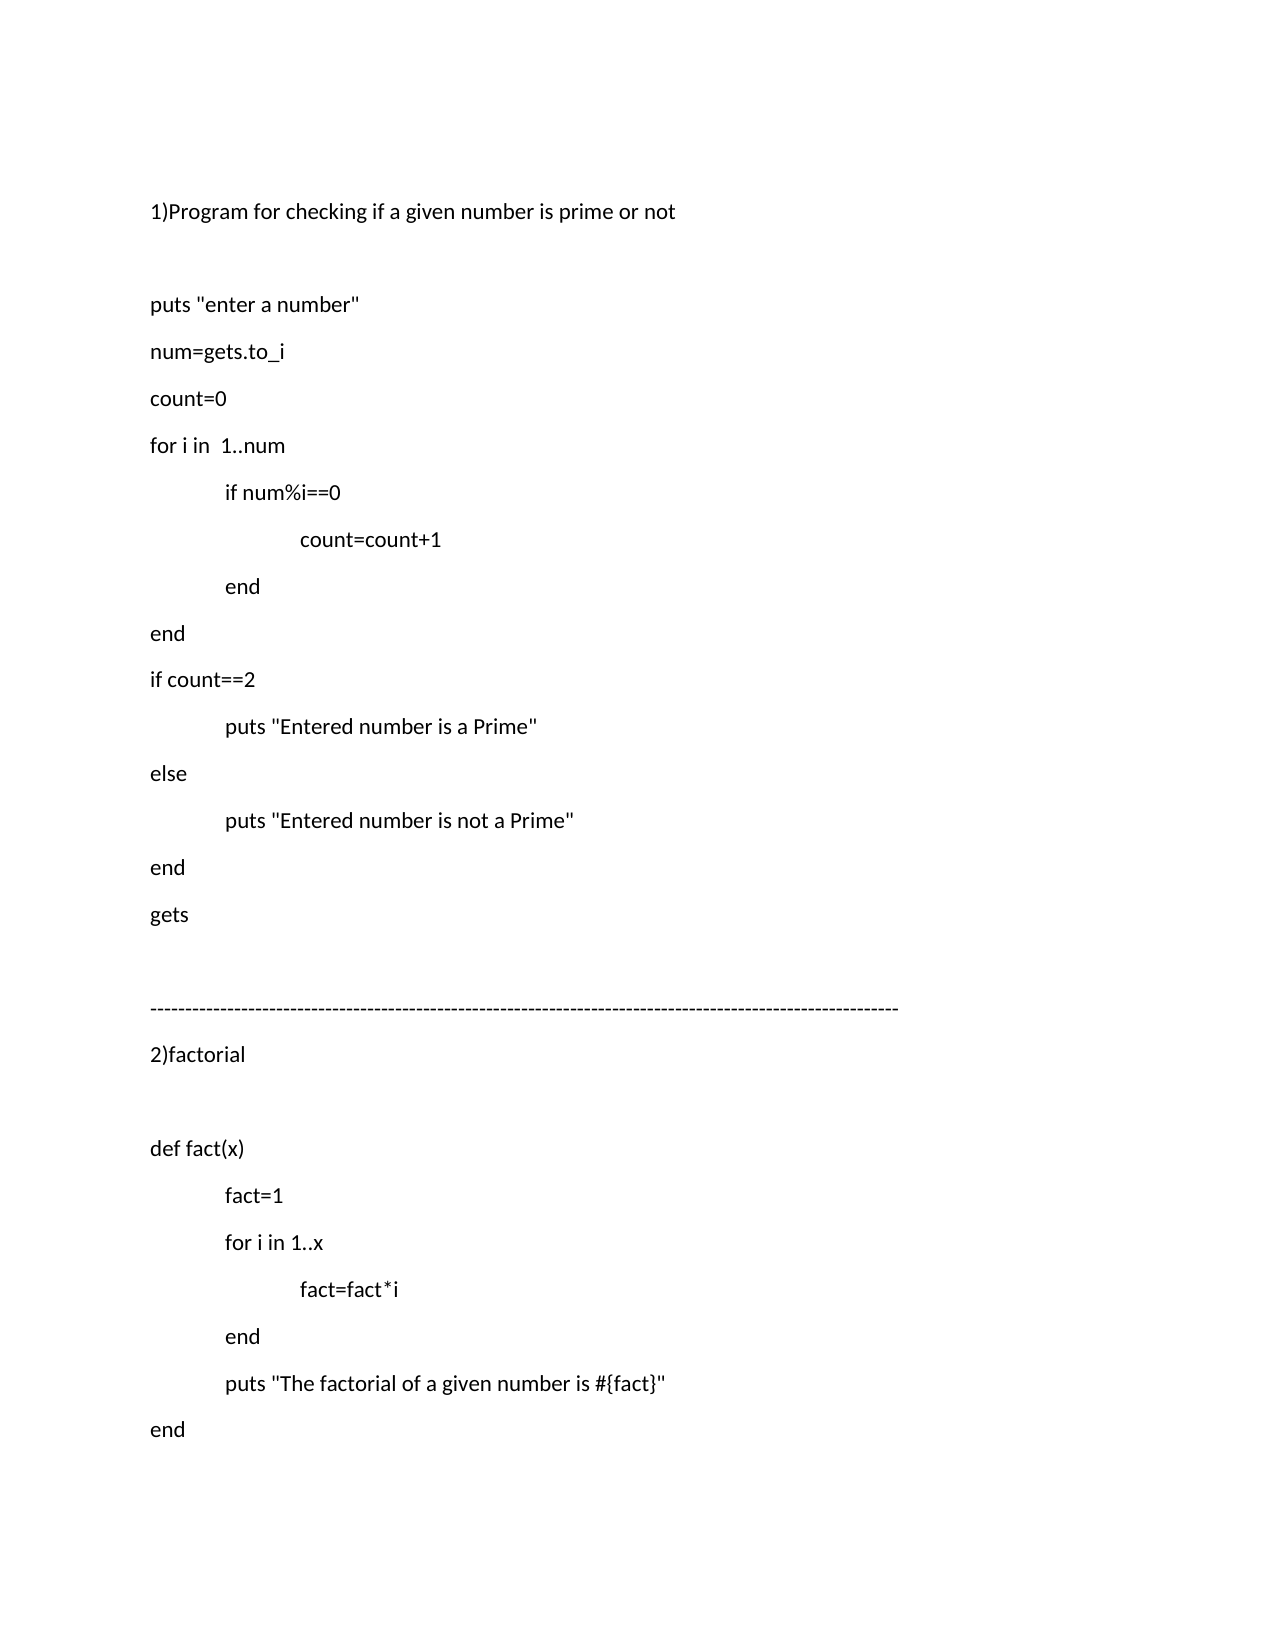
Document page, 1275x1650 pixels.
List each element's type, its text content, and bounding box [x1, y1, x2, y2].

text end [150, 1416, 1125, 1444]
text fact=1 [150, 1181, 1125, 1209]
text puts "Entered number is not a Prime" [150, 806, 1125, 834]
text 1)Program for checking if a given number is prime or not [150, 197, 1125, 225]
text end [150, 853, 1125, 881]
text num=gets.to_i [150, 337, 1125, 366]
text 2)factorial [150, 1041, 1125, 1069]
text count=count+1 [150, 525, 1125, 553]
text end [150, 572, 1125, 600]
text def fact(x) [150, 1134, 1125, 1162]
text if count==2 [150, 666, 1125, 694]
text for i in 1..x [150, 1228, 1125, 1256]
text puts "enter a number" [150, 291, 1125, 319]
text gets [150, 900, 1125, 928]
text end [150, 1322, 1125, 1350]
text ----------------------------------------------------------------------------------------------------------- [150, 994, 1125, 1022]
text if num%i==0 [150, 478, 1125, 506]
text puts "Entered number is a Prime" [150, 712, 1125, 741]
text end [150, 619, 1125, 647]
text else [150, 759, 1125, 787]
text count=0 [150, 384, 1125, 412]
text for i in 1..num [150, 431, 1125, 459]
text puts "The factorial of a given number is #{fact}" [150, 1369, 1125, 1397]
text fact=fact*i [150, 1275, 1125, 1303]
